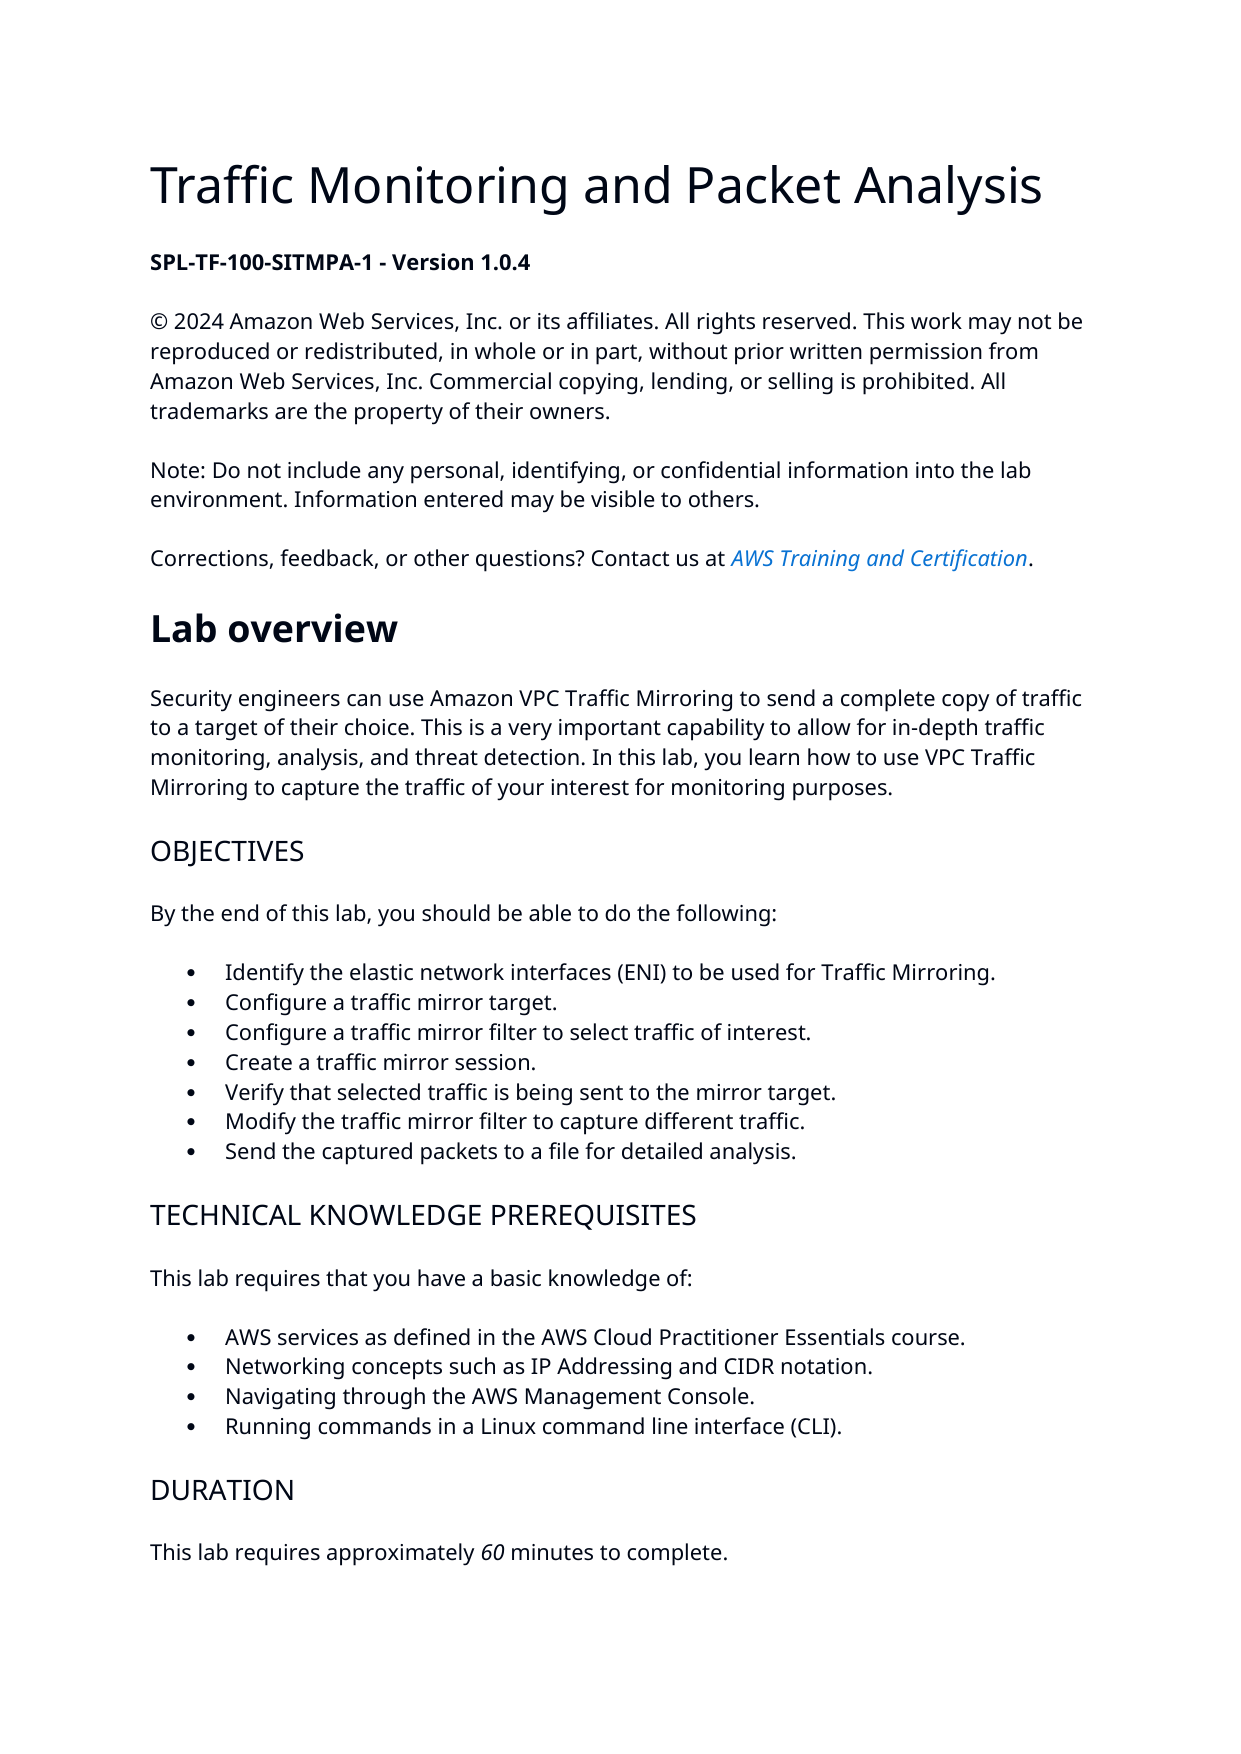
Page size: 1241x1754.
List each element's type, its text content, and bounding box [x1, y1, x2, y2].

list Running commands in a Linux command line interface (CLI). [187, 1411, 1090, 1441]
text By the end of this lab, you should be able to do the following: [150, 898, 1090, 928]
text Security engineers can use Amazon VPC Traffic Mirroring to send a complete copy of traffic to a target of their choice. This is a very important capability to allow for in-depth traffic monitoring, analysis, and threat detection. In this lab, you learn how to use VPC Traffic Mirroring to capture the traffic of your interest for monitoring purposes. [150, 682, 1090, 802]
list Modify the traffic mirror filter to capture different traffic. [187, 1106, 1090, 1136]
text Lab overview [150, 602, 1090, 653]
list Configure a traffic mirror filter to select traffic of interest. [187, 1017, 1090, 1047]
text SPL-TF-100-SITMPA-1 - Version 1.0.4 [150, 247, 1090, 277]
list Navigating through the AWS Management Console. [187, 1381, 1090, 1411]
text DURATION [150, 1470, 1090, 1508]
text TECHNICAL KNOWLEDGE PREREQUISITES [150, 1195, 1090, 1233]
list Configure a traffic mirror target. [187, 987, 1090, 1017]
list Verify that selected traffic is being sent to the mirror target. [187, 1076, 1090, 1106]
text This lab requires approximately 60 minutes to complete. [150, 1537, 1090, 1567]
list Identify the elastic network interfaces (ENI) to be used for Traffic Mirroring. [187, 957, 1090, 987]
text Corrections, feedback, or other questions? Contact us at AWS Training and Certification. [150, 543, 1090, 573]
list AWS services as defined in the AWS Cloud Practitioner Essentials course. [187, 1321, 1090, 1351]
list Networking concepts such as IP Addressing and CIDR notation. [187, 1351, 1090, 1381]
text © 2024 Amazon Web Services, Inc. or its affiliates. All rights reserved. This work may not be reproduced or redistributed, in whole or in part, without prior written permission from Amazon Web Services, Inc. Commercial copying, lending, or selling is prohibited. All trademarks are the property of their owners. [150, 306, 1090, 425]
list Send the captured packets to a file for detailed analysis. [187, 1136, 1090, 1166]
text This lab requires that you have a basic knowledge of: [150, 1262, 1090, 1292]
text Note: Do not include any personal, identifying, or confidential information into the lab environment. Information entered may be visible to others. [150, 454, 1090, 514]
text Traffic Monitoring and Packet Analysis [150, 150, 1090, 218]
text OBJECTIVES [150, 831, 1090, 869]
list Create a traffic mirror session. [187, 1047, 1090, 1076]
